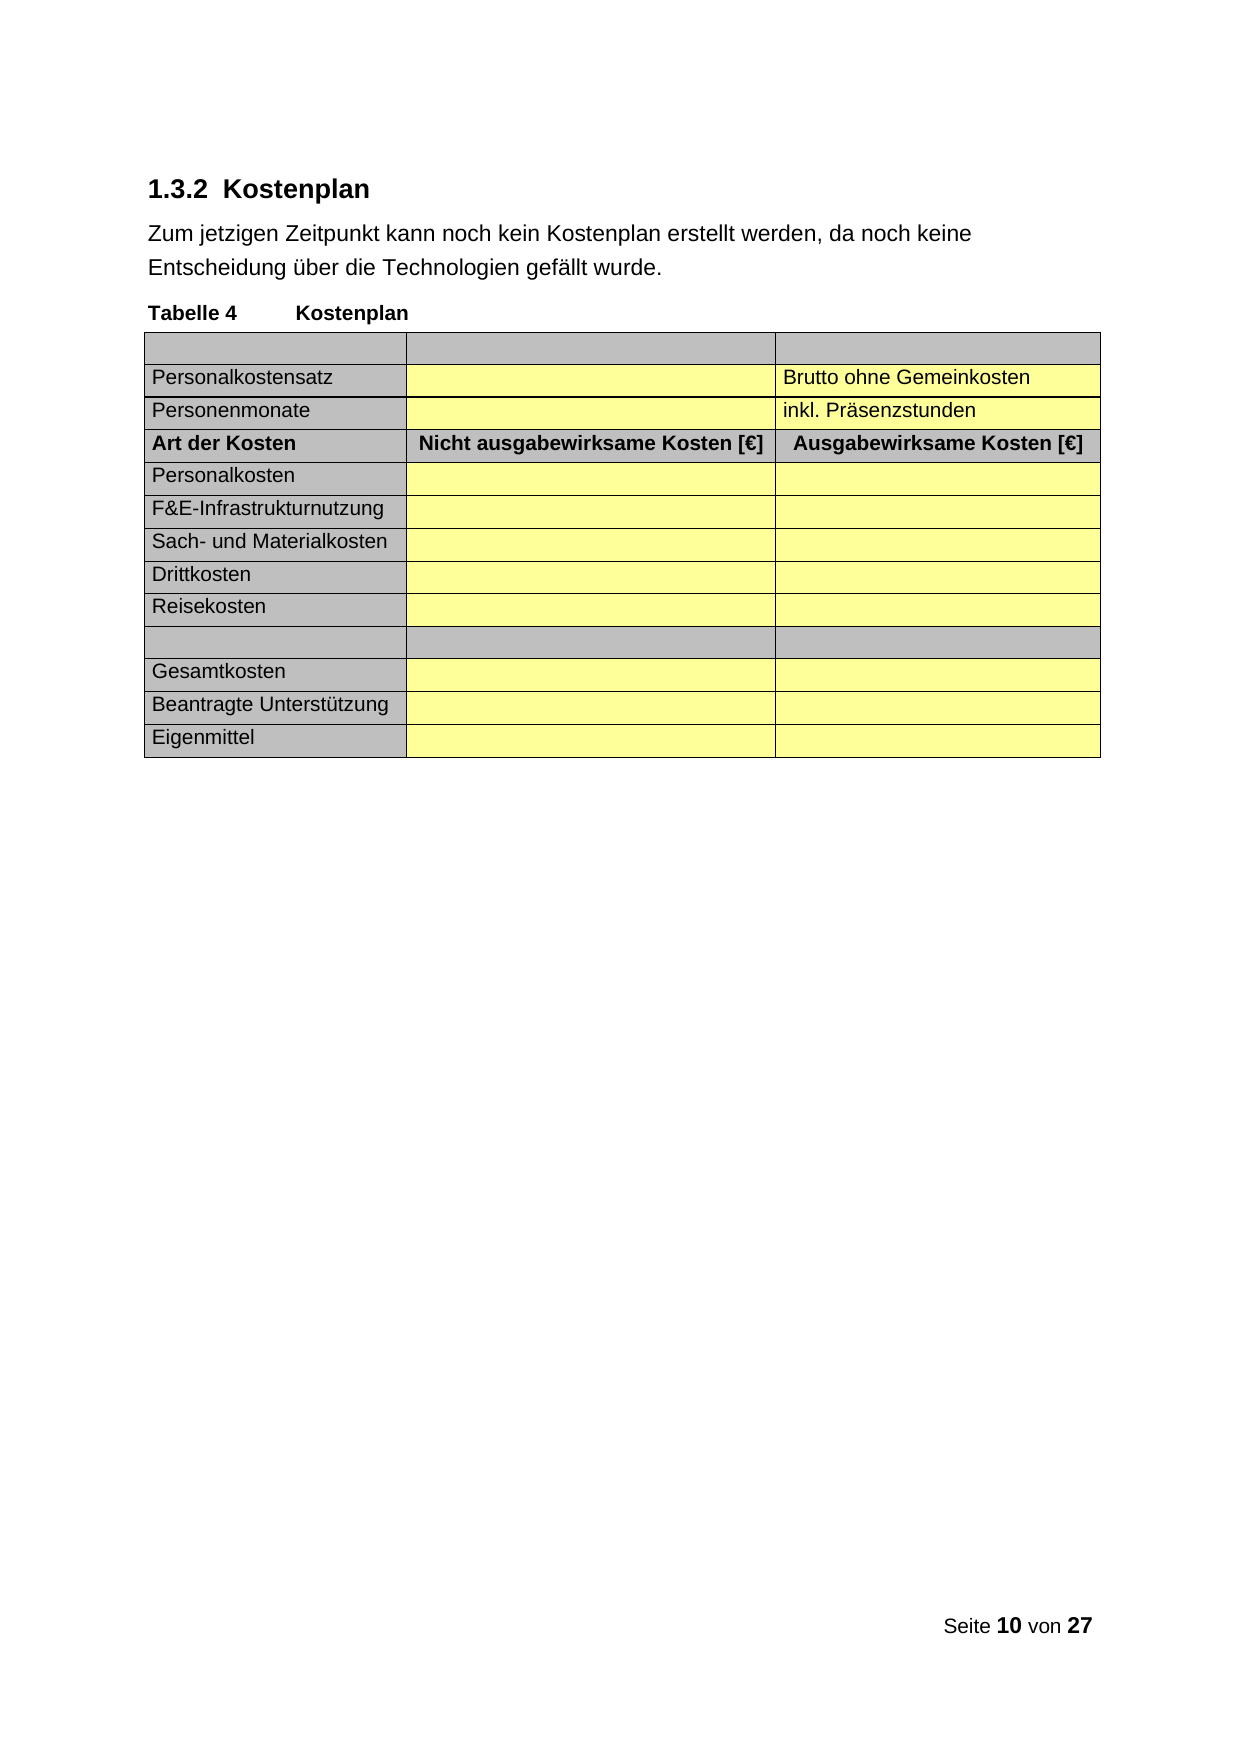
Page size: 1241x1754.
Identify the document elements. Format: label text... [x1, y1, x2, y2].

table_cell [776, 725, 1100, 757]
table_cell [407, 562, 775, 593]
table_cell [407, 627, 775, 658]
table_cell Ausgabewirksame Kosten [€] [776, 430, 1100, 462]
table_cell Eigenmittel [145, 725, 406, 757]
table_cell [145, 627, 406, 658]
table_cell [776, 594, 1100, 626]
table_cell [776, 463, 1100, 495]
table_cell Art der Kosten [145, 430, 406, 462]
table_cell F&E-Infrastrukturnutzung [145, 496, 406, 528]
table_cell [407, 398, 775, 429]
table_cell [407, 496, 775, 528]
table_cell Personalkostensatz [145, 365, 406, 396]
table_cell Reisekosten [145, 594, 406, 626]
table_cell [776, 692, 1100, 724]
table_cell [407, 692, 775, 724]
table_cell Sach- und Materialkosten [145, 529, 406, 561]
table_cell [776, 659, 1100, 691]
table_header [145, 333, 406, 364]
table_cell [776, 627, 1100, 658]
table_cell [407, 365, 775, 396]
table_cell [776, 562, 1100, 593]
table_cell Nicht ausgabewirksame Kosten [€] [407, 430, 775, 462]
text Tabelle 4 Kostenplan [148, 300, 1092, 324]
table_cell Personenmonate [145, 398, 406, 429]
table_cell Brutto ohne Gemeinkosten [776, 365, 1100, 396]
table_cell Drittkosten [145, 562, 406, 593]
text Zum jetzigen Zeitpunkt kann noch kein Kostenplan erstellt werden, da noch keine Entscheidung über die Technologien gefällt wurde. [148, 219, 1092, 280]
table_header [776, 333, 1100, 364]
subtitle Kostenplan [148, 173, 1092, 204]
table_cell Beantragte Unterstützung [145, 692, 406, 724]
table_cell [407, 594, 775, 626]
table_cell [407, 463, 775, 495]
table_cell [407, 659, 775, 691]
table_cell [776, 496, 1100, 528]
table_cell Personalkosten [145, 463, 406, 495]
table_header [407, 333, 775, 364]
table_cell [776, 529, 1100, 561]
table_cell [407, 725, 775, 757]
table_cell Gesamtkosten [145, 659, 406, 691]
table_cell inkl. Präsenzstunden [776, 398, 1100, 429]
table_cell [407, 529, 775, 561]
